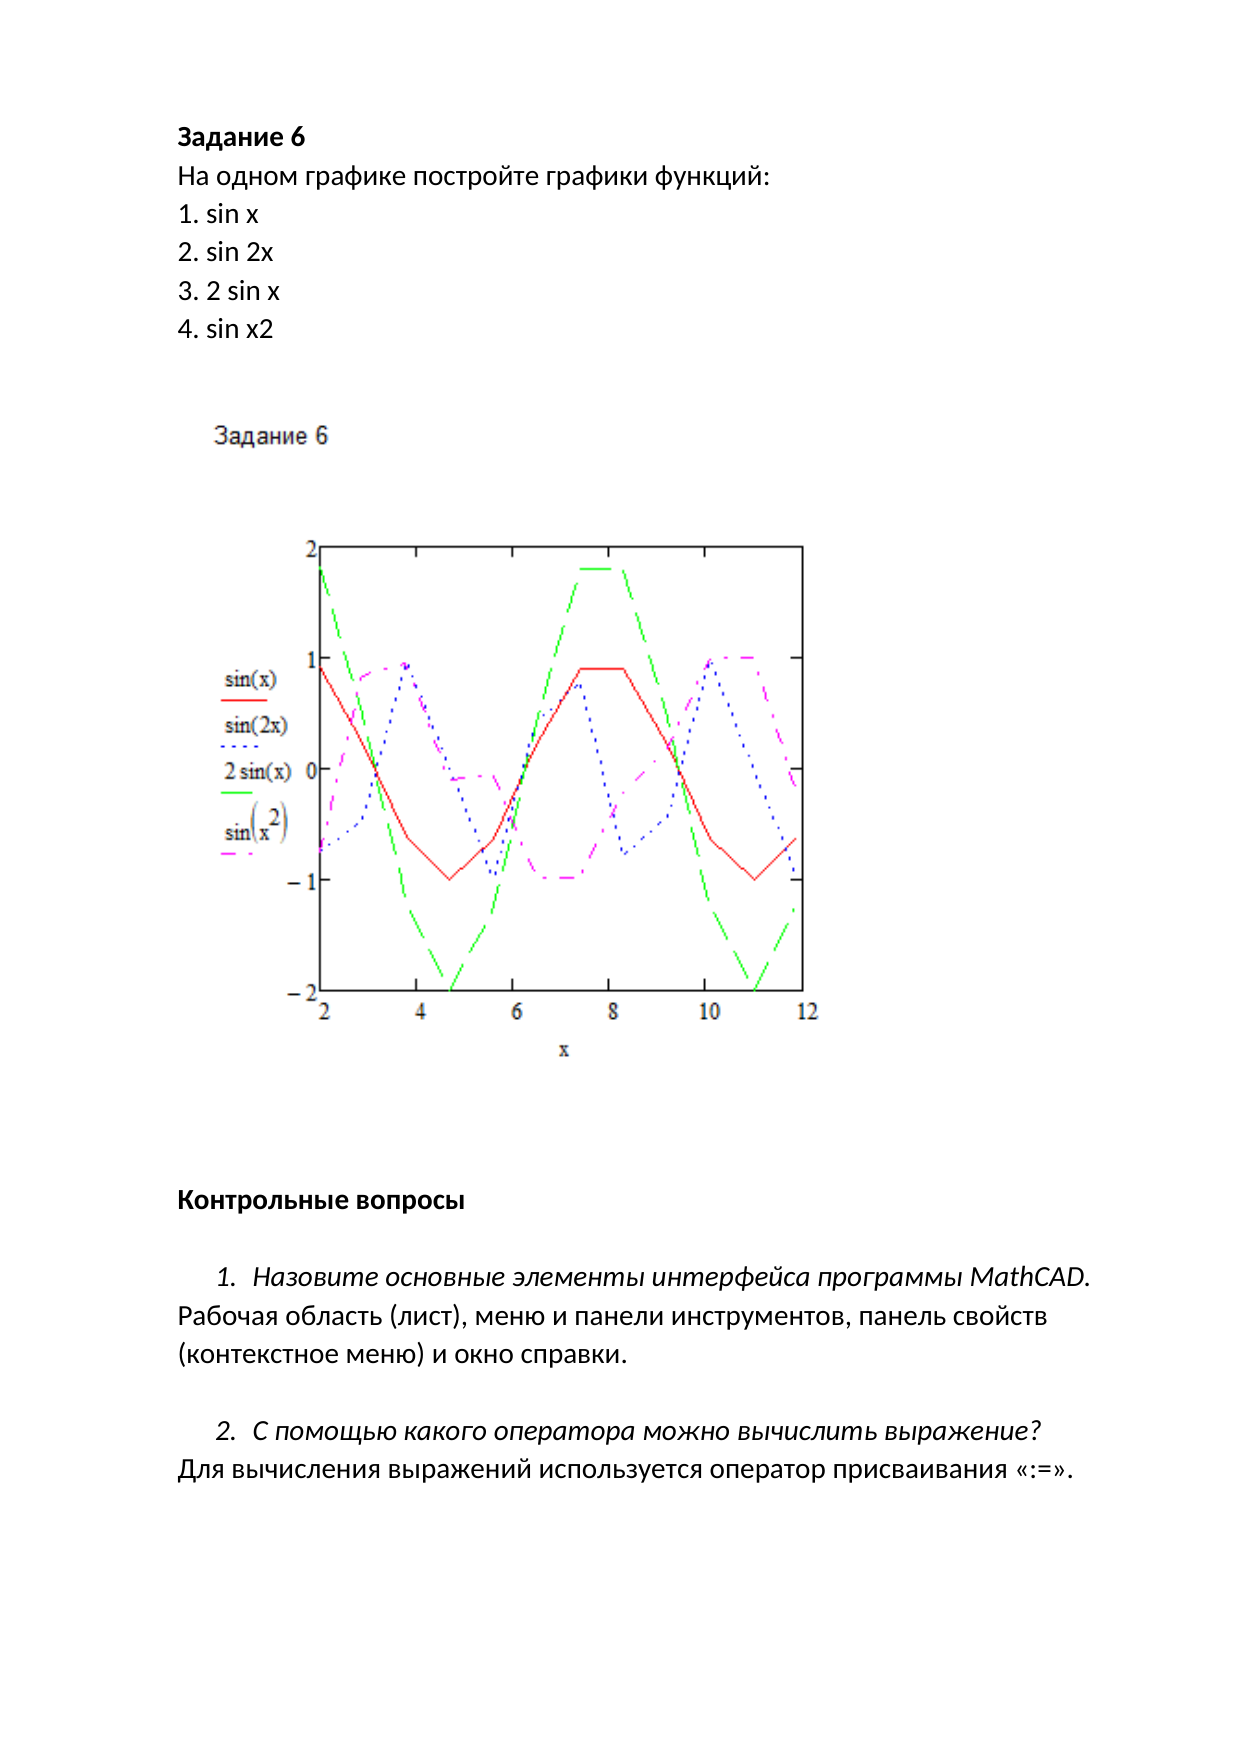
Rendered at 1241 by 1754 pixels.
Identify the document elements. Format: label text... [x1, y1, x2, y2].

text Для вычисления выражений используется оператор присваивания «:=». [177, 1451, 1152, 1486]
text 1. sin x [177, 195, 1152, 231]
text Рабочая область (лист), меню и панели инструментов, панель свойств (контекстное меню) и окно справки. [177, 1297, 1152, 1371]
list С помощью какого оператора можно вычислить выражение? [215, 1412, 1152, 1448]
list Назовите основные элементы интерфейса программы MathCAD. [215, 1258, 1152, 1294]
text 4. sin x2 [177, 310, 1152, 376]
text Задание 6 [177, 118, 1152, 154]
text На одном графике постройте графики функций: [177, 157, 1152, 192]
picture [177, 378, 926, 1103]
text 3. 2 sin x [177, 272, 1152, 307]
text Контрольные вопросы [177, 1181, 1152, 1217]
text 2. sin 2x [177, 233, 1152, 269]
